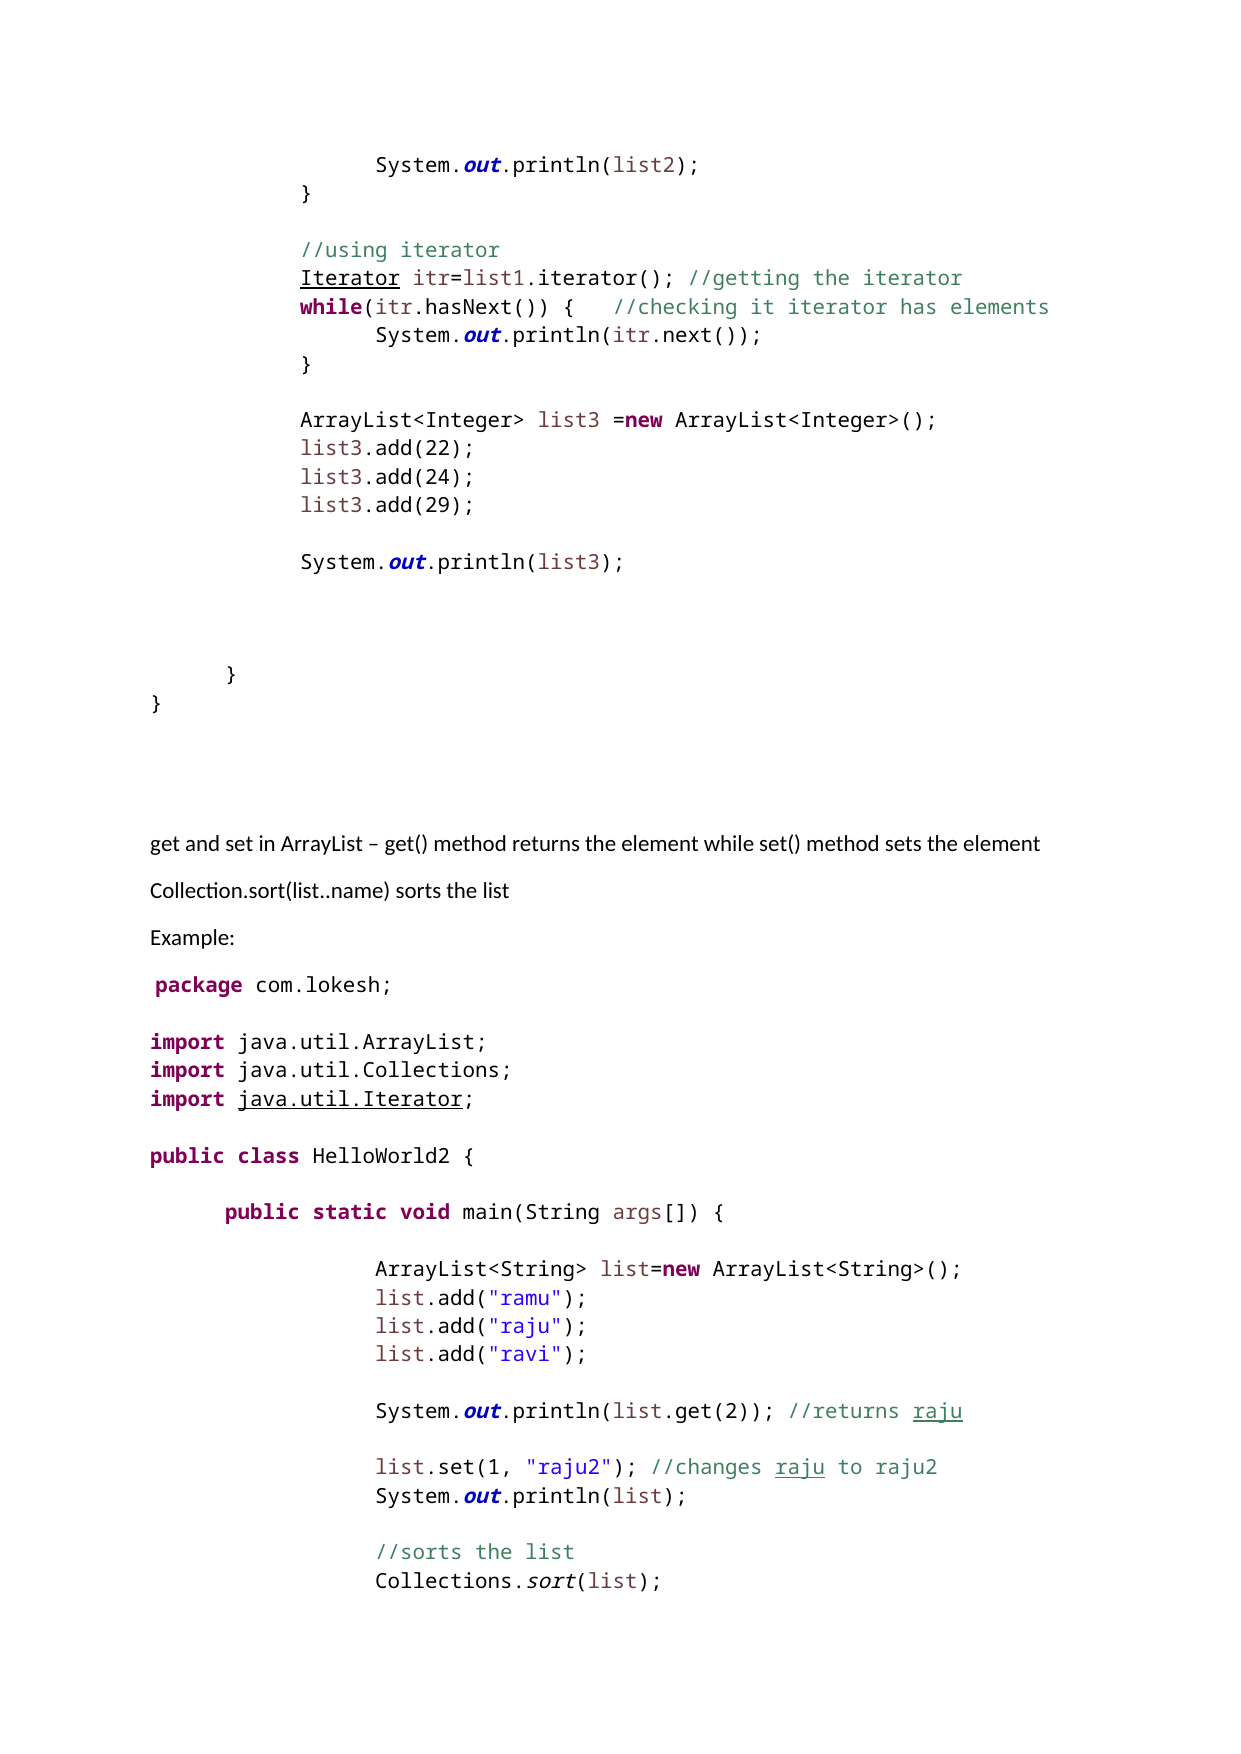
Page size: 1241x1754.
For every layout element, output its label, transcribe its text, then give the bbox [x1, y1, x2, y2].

text } [150, 659, 1090, 688]
text list.set(1, "raju2"); //changes raju to raju2 [150, 1452, 1090, 1481]
text while(itr.hasNext()) { //checking it iterator has elements [150, 292, 1090, 320]
text get and set in ArrayList – get() method returns the element while set() method sets the element [150, 829, 1090, 858]
text } [150, 178, 1090, 207]
text list.add("ravi"); [150, 1339, 1090, 1368]
text System.out.println(list3); [150, 547, 1090, 575]
text //using iterator [150, 235, 1090, 263]
text Example: [150, 923, 1090, 951]
text list.add("ramu"); [150, 1283, 1090, 1311]
text ArrayList<Integer> list3 =new ArrayList<Integer>(); [150, 405, 1090, 433]
text list3.add(22); [150, 433, 1090, 462]
text import java.util.Collections; [150, 1056, 1090, 1084]
text System.out.println(list.get(2)); //returns raju [150, 1396, 1090, 1424]
text System.out.println(itr.next()); [150, 320, 1090, 349]
text Collections.sort(list); [150, 1566, 1090, 1594]
text list3.add(29); [150, 490, 1090, 519]
text import java.util.ArrayList; [150, 1027, 1090, 1056]
text Iterator itr=list1.iterator(); //getting the iterator [150, 263, 1090, 292]
text } [150, 688, 1090, 716]
text public static void main(String args[]) { [150, 1197, 1090, 1226]
text Collection.sort(list..name) sorts the list [150, 876, 1090, 904]
text System.out.println(list2); [150, 150, 1090, 178]
text list3.add(24); [150, 462, 1090, 490]
text System.out.println(list); [150, 1481, 1090, 1509]
text public class HelloWorld2 { [150, 1141, 1090, 1169]
text } [150, 349, 1090, 377]
text import java.util.Iterator; [150, 1084, 1090, 1112]
text //sorts the list [150, 1537, 1090, 1566]
text package com.lokesh; [150, 970, 1090, 999]
text ArrayList<String> list=new ArrayList<String>(); [150, 1254, 1090, 1283]
text list.add("raju"); [150, 1311, 1090, 1339]
